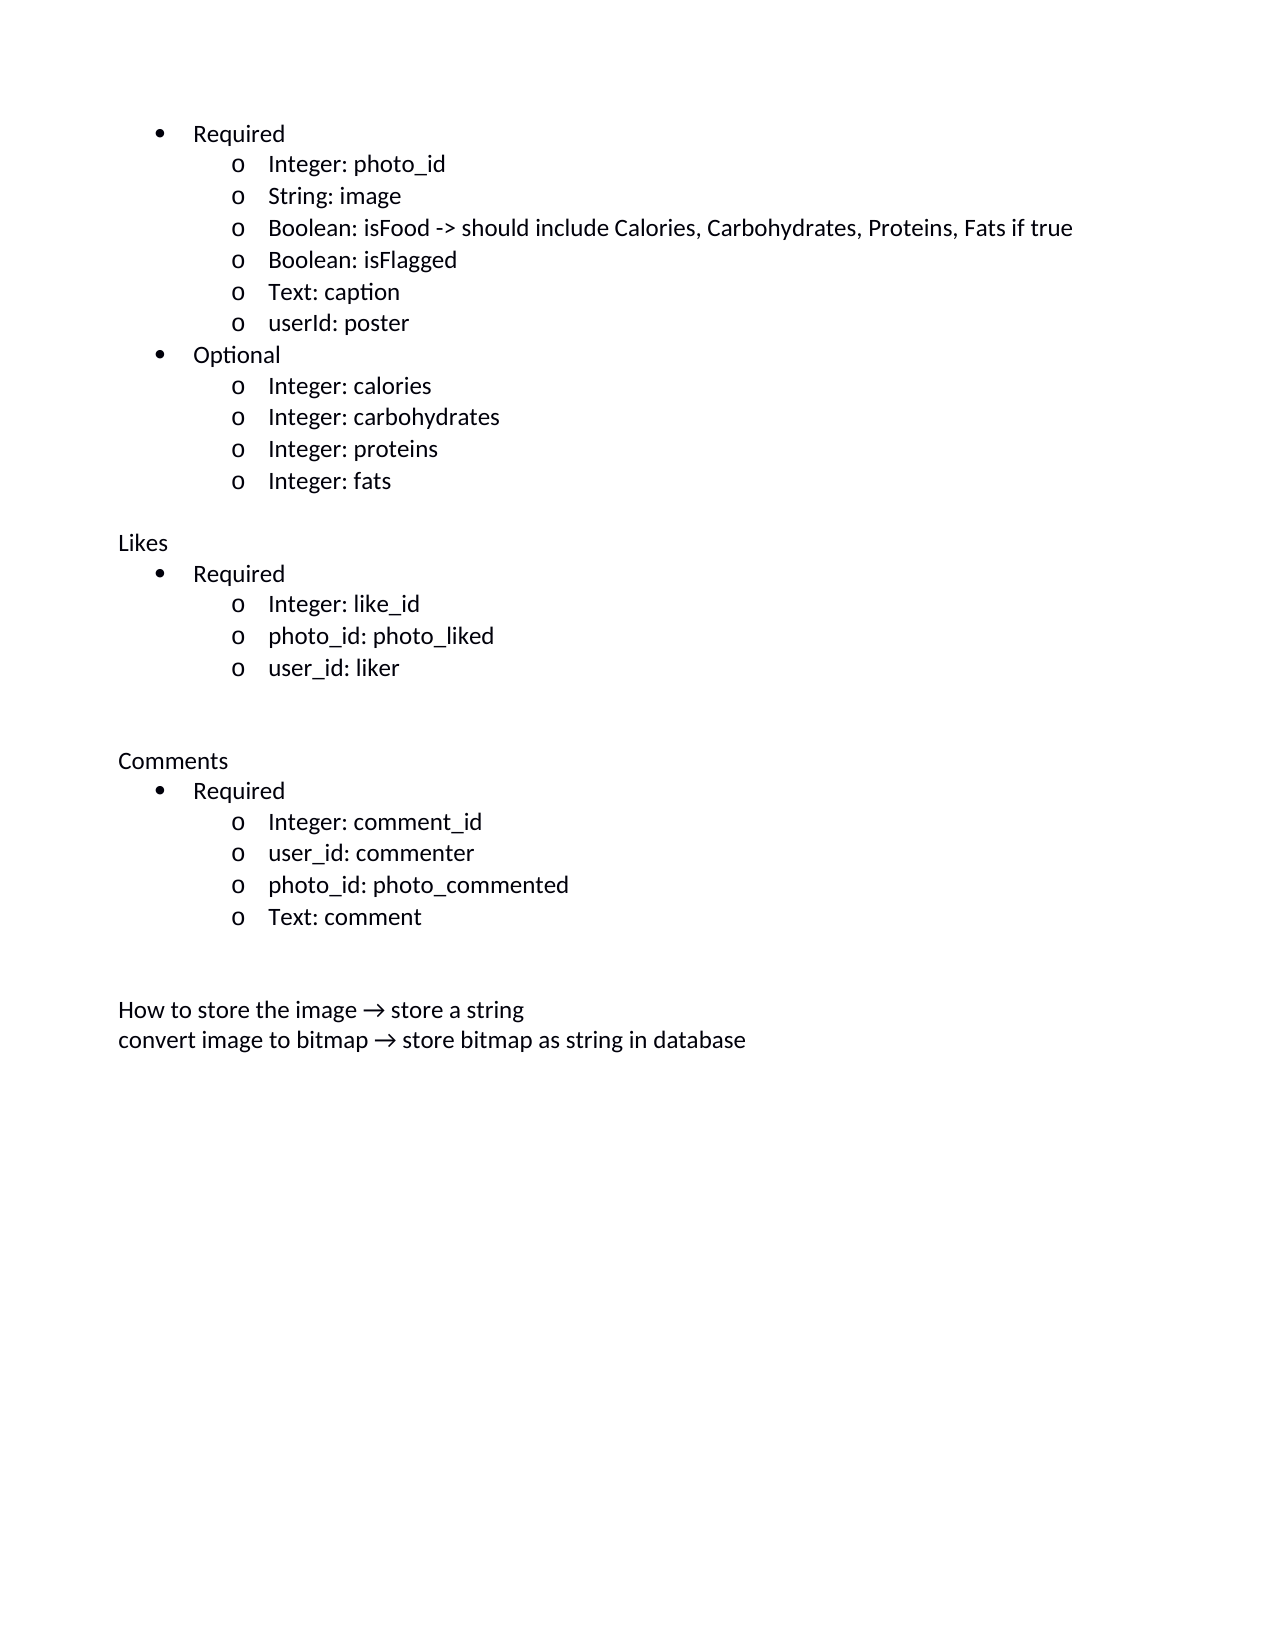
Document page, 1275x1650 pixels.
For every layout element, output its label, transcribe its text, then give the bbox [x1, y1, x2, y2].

list Integer: carbohydrates [231, 402, 1157, 433]
text convert image to bitmap → store bitmap as string in database [118, 1024, 1157, 1055]
list Integer: photo_id [231, 149, 1157, 180]
list Integer: calories [231, 370, 1157, 402]
list Boolean: isFlagged [231, 244, 1157, 276]
list Optional [156, 339, 1157, 370]
list Required [156, 558, 1157, 588]
list Integer: like_id [231, 588, 1157, 620]
list user_id: liker [231, 652, 1157, 684]
list Integer: proteins [231, 433, 1157, 465]
list Likes [118, 527, 1157, 558]
list userId: poster [231, 307, 1157, 339]
list photo_id: photo_commented [231, 869, 1157, 901]
list Comments [118, 745, 1157, 775]
list user_id: commenter [231, 838, 1157, 869]
list String: image [231, 180, 1157, 212]
list Text: caption [231, 276, 1157, 307]
text How to store the image → store a string [118, 994, 1157, 1024]
list Boolean: isFood -> should include Calories, Carbohydrates, Proteins, Fats if true [231, 212, 1157, 244]
list Required [156, 775, 1157, 806]
list Integer: comment_id [231, 806, 1157, 838]
list photo_id: photo_liked [231, 620, 1157, 652]
list Required [156, 118, 1157, 149]
list Text: comment [231, 901, 1157, 933]
list Integer: fats [231, 465, 1157, 497]
